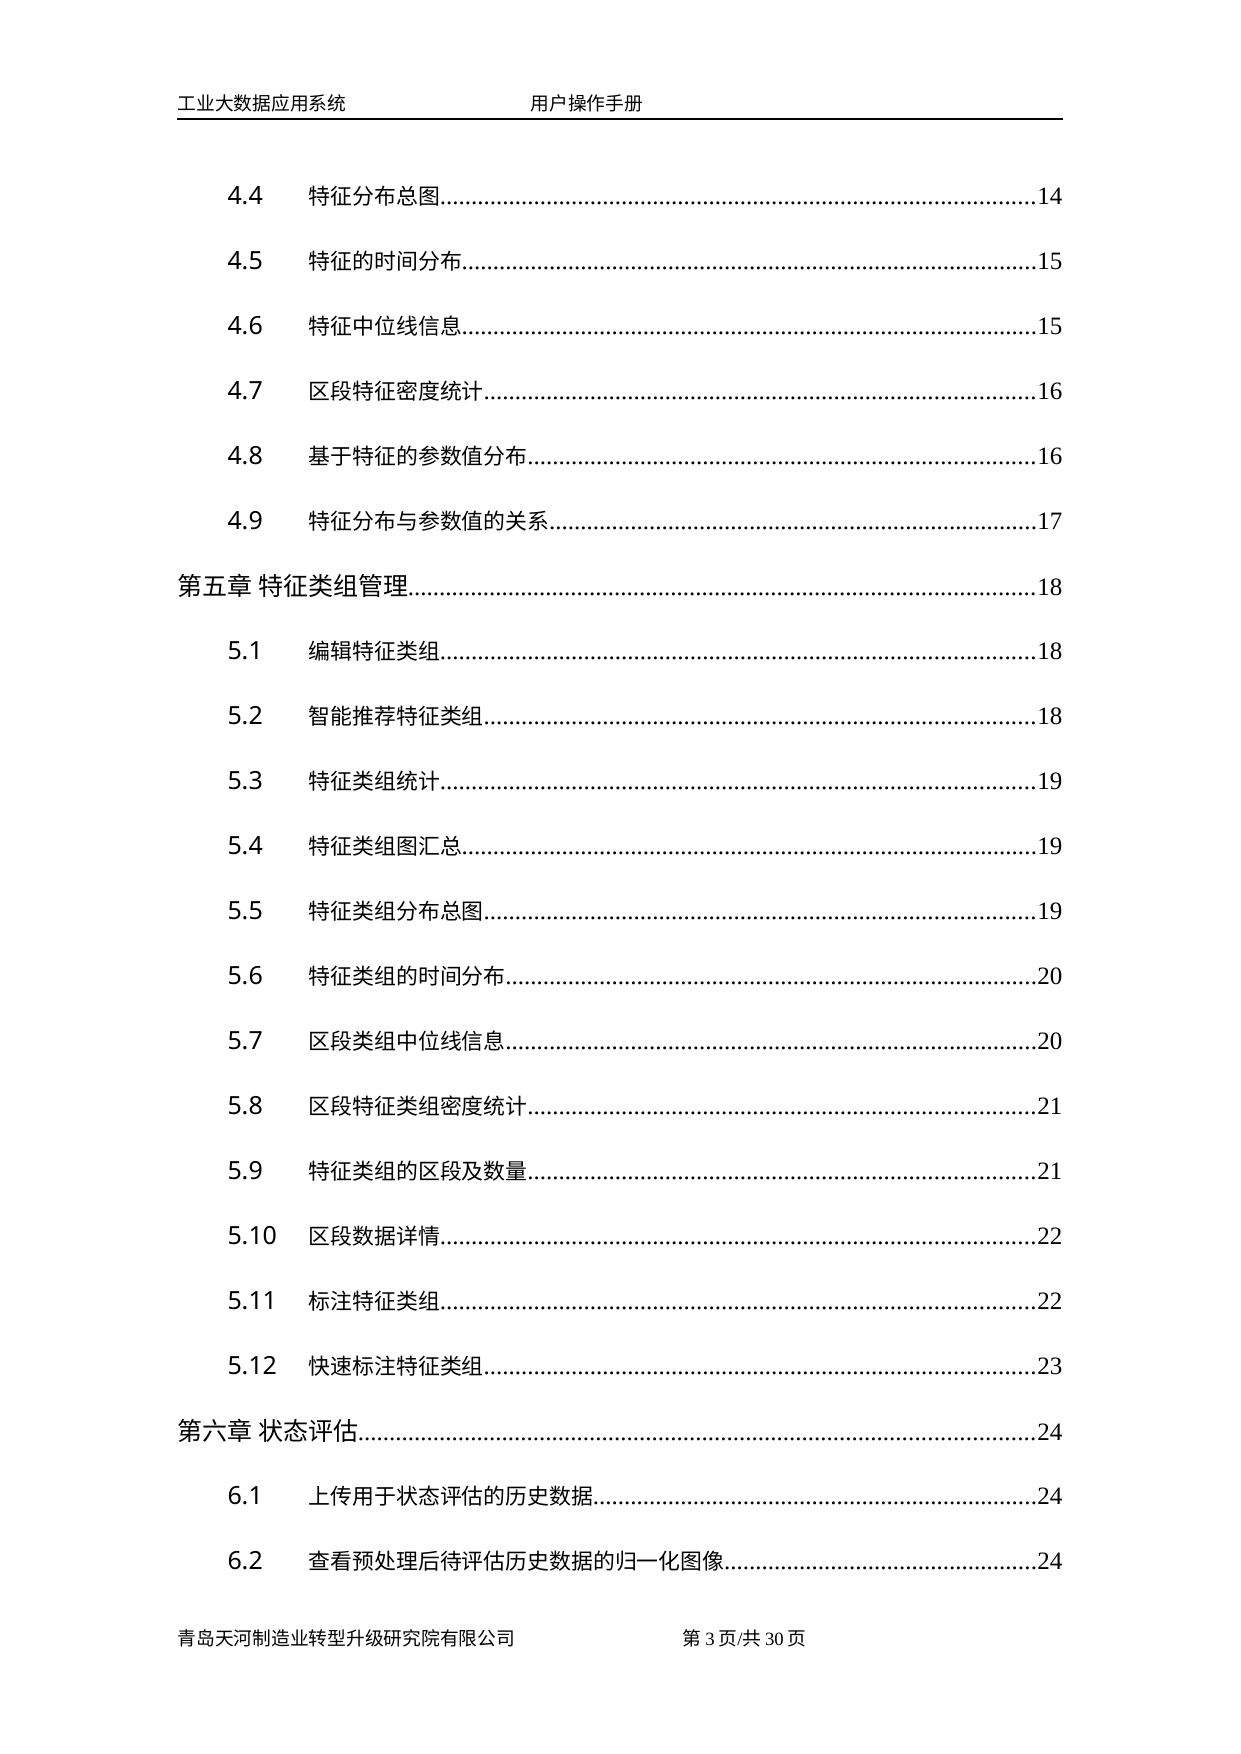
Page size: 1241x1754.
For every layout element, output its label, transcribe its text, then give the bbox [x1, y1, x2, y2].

text 5.11 标注特征类组 22 [227, 1267, 1063, 1332]
text 第五章 特征类组管理 18 [177, 552, 1063, 617]
text 5.7 区段类组中位线信息 20 [227, 1007, 1063, 1072]
text 4.7 区段特征密度统计 16 [227, 357, 1063, 422]
text 5.10 区段数据详情 22 [227, 1202, 1063, 1267]
text 5.2 智能推荐特征类组 18 [227, 682, 1063, 747]
text 4.9 特征分布与参数值的关系 17 [227, 487, 1063, 552]
text 5.5 特征类组分布总图 19 [227, 877, 1063, 942]
text 5.3 特征类组统计 19 [227, 747, 1063, 812]
text 5.12 快速标注特征类组 23 [227, 1332, 1063, 1397]
text 5.6 特征类组的时间分布 20 [227, 942, 1063, 1007]
text 5.9 特征类组的区段及数量 21 [227, 1137, 1063, 1202]
text 6.2 查看预处理后待评估历史数据的归一化图像 24 [227, 1527, 1063, 1592]
text 第六章 状态评估 24 [177, 1397, 1063, 1462]
text 4.5 特征的时间分布 15 [227, 227, 1063, 292]
text 5.1 编辑特征类组 18 [227, 617, 1063, 682]
text 4.6 特征中位线信息 15 [227, 292, 1063, 357]
text 5.4 特征类组图汇总 19 [227, 812, 1063, 877]
text 4.4 特征分布总图 14 [227, 162, 1063, 227]
text 6.1 上传用于状态评估的历史数据 24 [227, 1462, 1063, 1527]
text 5.8 区段特征类组密度统计 21 [227, 1072, 1063, 1137]
text 4.8 基于特征的参数值分布 16 [227, 422, 1063, 487]
